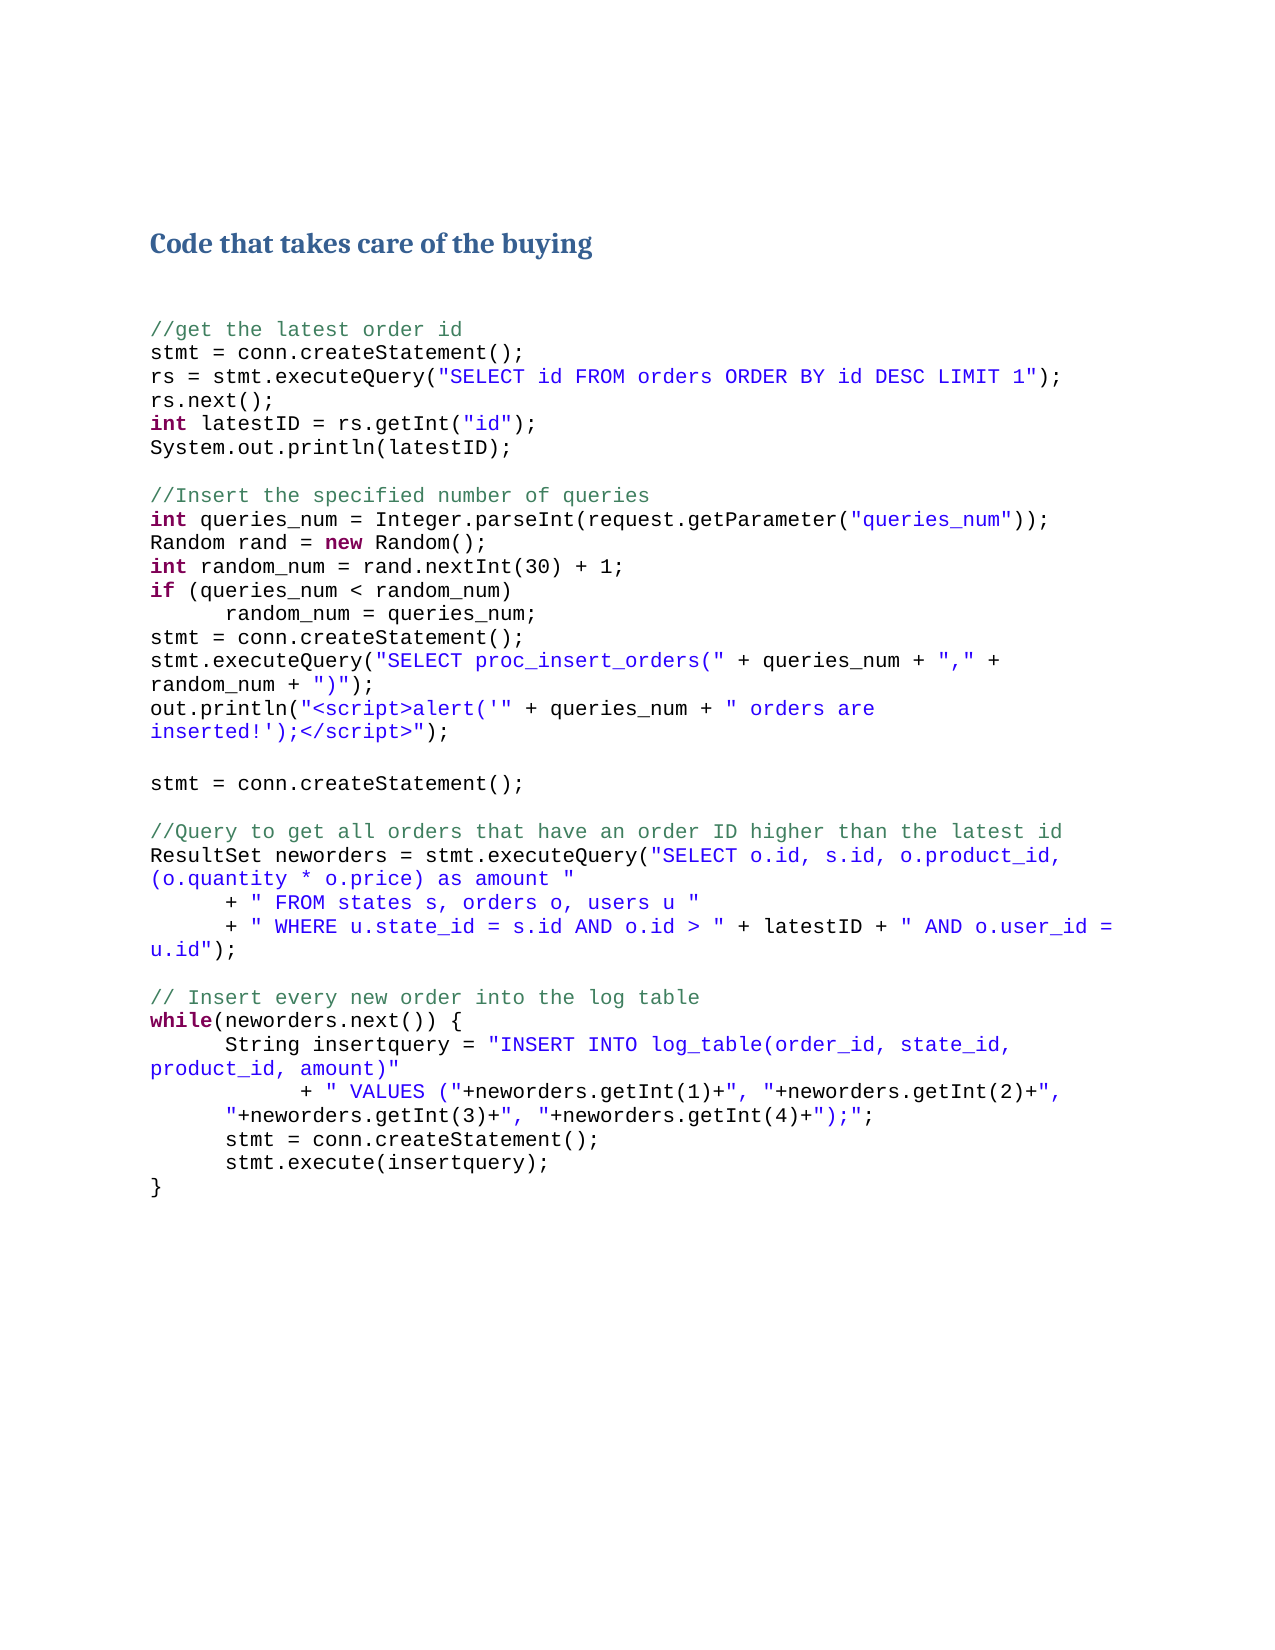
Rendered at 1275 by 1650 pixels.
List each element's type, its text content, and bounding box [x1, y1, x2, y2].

text while(neworders.next()) { [150, 1010, 1125, 1034]
text stmt.execute(insertquery); [150, 1152, 1125, 1176]
text // Insert every new order into the log table [150, 987, 1125, 1010]
text rs = stmt.executeQuery("SELECT id FROM orders ORDER BY id DESC LIMIT 1"); [150, 366, 1125, 390]
text out.println("<script>alert('" + queries_num + " orders are inserted!');</script>"); [150, 698, 1125, 745]
text + " WHERE u.state_id = s.id AND o.id > " + latestID + " AND o.user_id = u.id"); [150, 916, 1125, 963]
text + " FROM states s, orders o, users u " [150, 892, 1125, 916]
text //Insert the specified number of queries [150, 485, 1125, 509]
text stmt = conn.createStatement(); [150, 627, 1125, 651]
text //get the latest order id [150, 319, 1125, 342]
text int queries_num = Integer.parseInt(request.getParameter("queries_num")); [150, 509, 1125, 532]
text stmt = conn.createStatement(); [150, 1128, 1125, 1152]
subtitle Code that takes care of the buying [150, 227, 1125, 261]
text ResultSet neworders = stmt.executeQuery("SELECT o.id, s.id, o.product_id, (o.quantity * o.price) as amount " [150, 845, 1125, 892]
text random_num = queries_num; [150, 603, 1125, 627]
text + " VALUES ("+neworders.getInt(1)+", "+neworders.getInt(2)+", "+neworders.getInt(3)+", "+neworders.getInt(4)+");"; [225, 1081, 1125, 1128]
text String insertquery = "INSERT INTO log_table(order_id, state_id, product_id, amount)" [150, 1034, 1125, 1081]
text if (queries_num < random_num) [150, 579, 1125, 603]
text int random_num = rand.nextInt(30) + 1; [150, 556, 1125, 579]
text Random rand = new Random(); [150, 532, 1125, 556]
text rs.next(); [150, 390, 1125, 413]
text stmt = conn.createStatement(); [150, 342, 1125, 366]
text //Query to get all orders that have an order ID higher than the latest id [150, 821, 1125, 845]
text stmt = conn.createStatement(); [150, 773, 1125, 797]
text System.out.println(latestID); [150, 437, 1125, 461]
text stmt.executeQuery("SELECT proc_insert_orders(" + queries_num + "," + random_num + ")"); [150, 651, 1125, 698]
text int latestID = rs.getInt("id"); [150, 413, 1125, 437]
text } [150, 1176, 1125, 1199]
